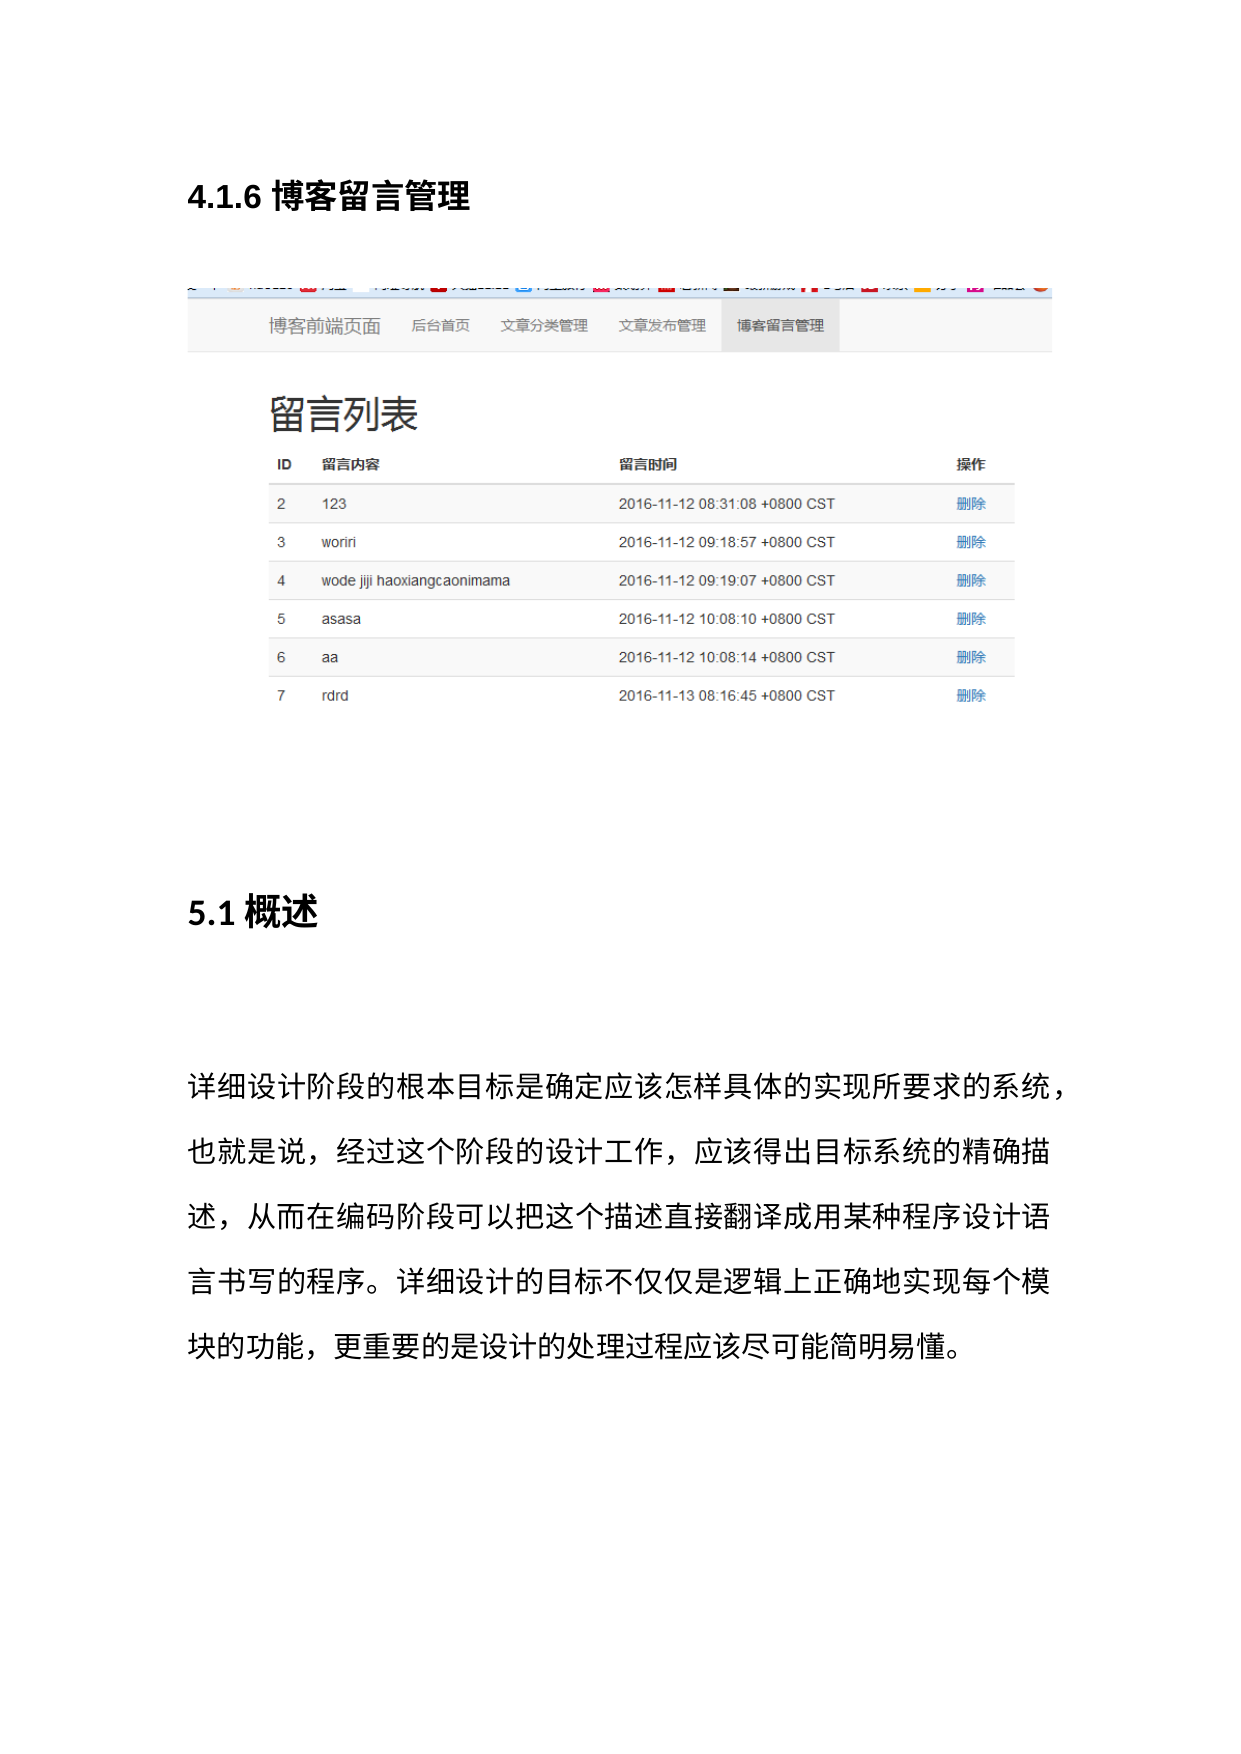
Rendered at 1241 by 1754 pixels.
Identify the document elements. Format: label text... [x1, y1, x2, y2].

subtitle 4.1.6 博客留言管理 [187, 162, 1053, 227]
picture [187, 288, 1053, 794]
text 详细设计阶段的根本目标是确定应该怎样具体的实现所要求的系统，也就是说，经过这个阶段的设计工作，应该得出目标系统的精确描述，从而在编码阶段可以把这个描述直接翻译成用某种程序设计语言书写的程序。详细设计的目标不仅仅是逻辑上正确地实现每个模块的功能，更重要的是设计的处理过程应该尽可能简明易懂。 [187, 1052, 1053, 1377]
subtitle 5.1 概述 [187, 877, 1053, 942]
